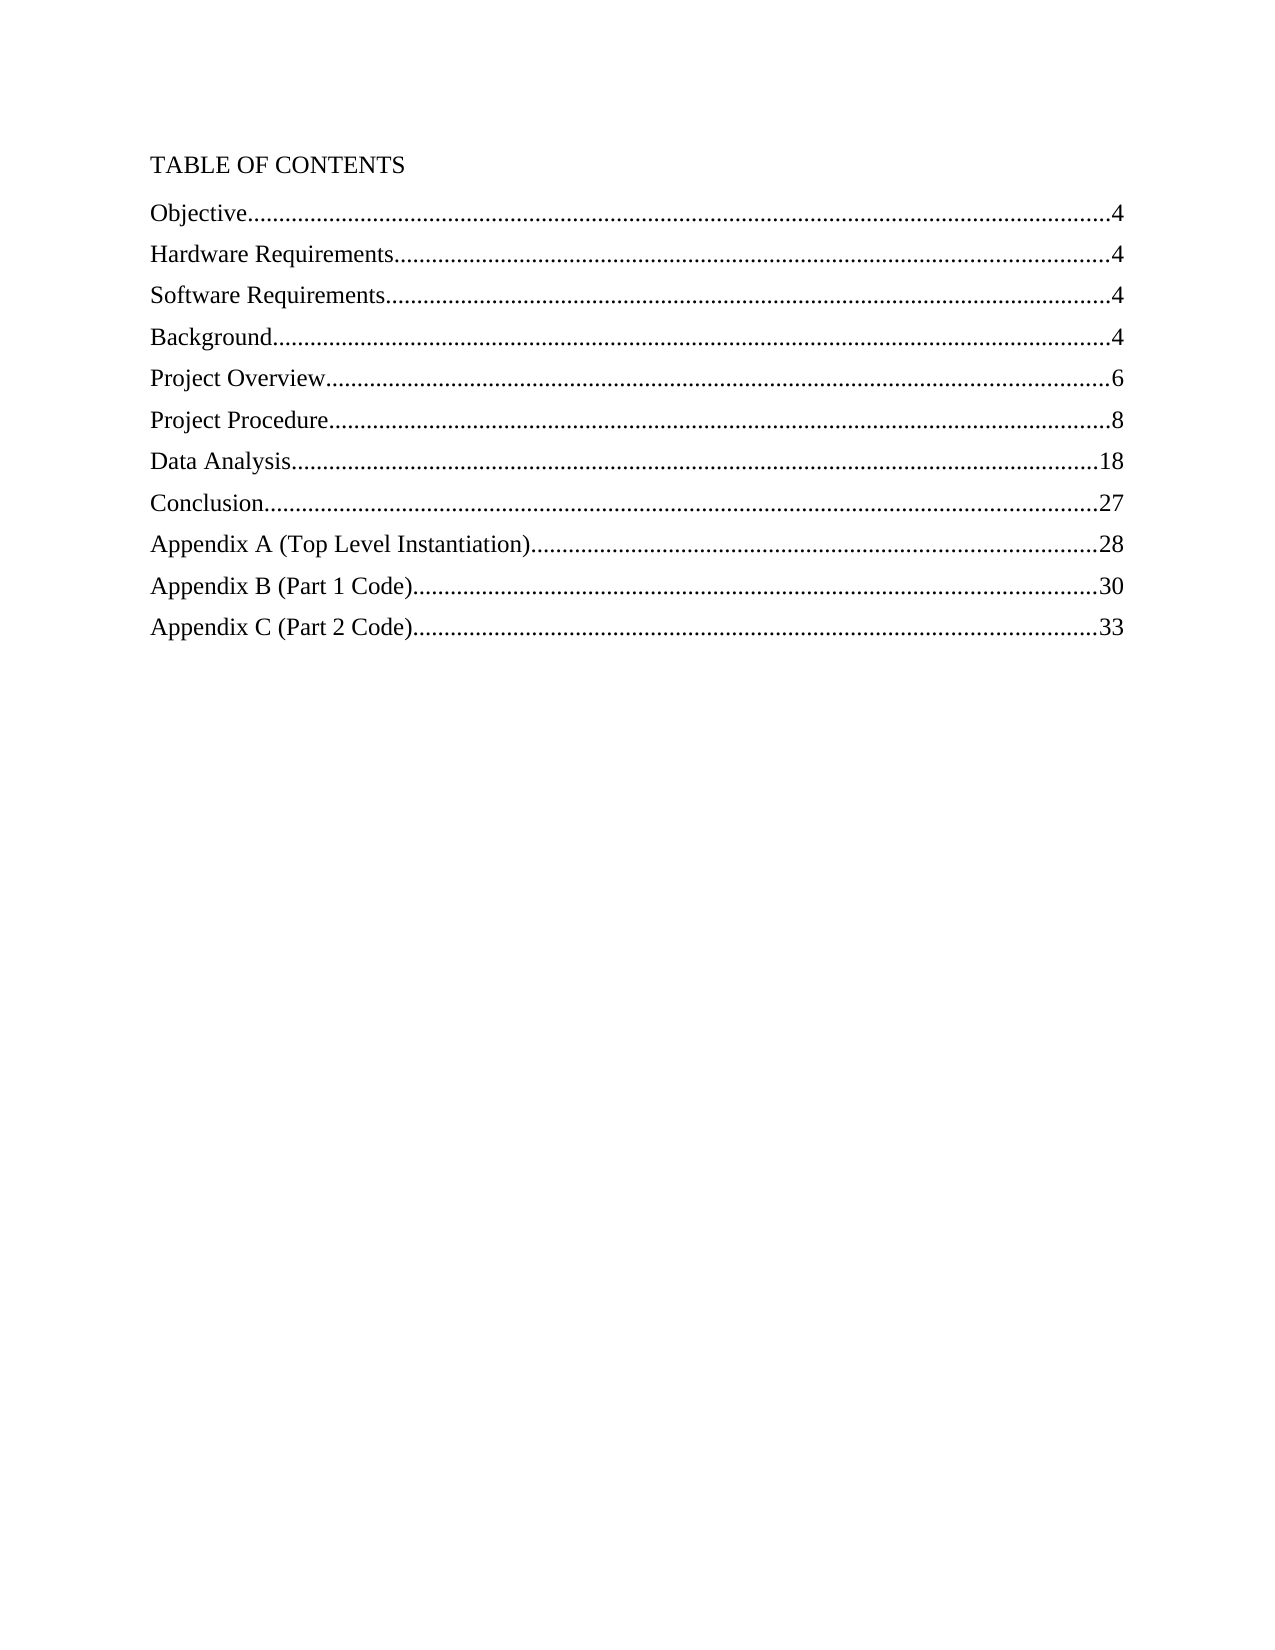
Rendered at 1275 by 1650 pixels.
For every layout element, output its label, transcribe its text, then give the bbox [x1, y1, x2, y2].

text Software Requirements 4 [150, 281, 1125, 309]
text Background 4 [150, 322, 1125, 351]
text Project Procedure 8 [150, 405, 1125, 434]
text TABLE OF CONTENTS [150, 150, 1125, 179]
text Appendix A (Top Level Instantiation) 28 [150, 529, 1125, 558]
text Appendix C (Part 2 Code) 33 [150, 612, 1125, 641]
text Objective 4 [150, 198, 1125, 226]
text Project Overview 6 [150, 363, 1125, 392]
text Conclusion 27 [150, 488, 1125, 517]
text Hardware Requirements 4 [150, 239, 1125, 268]
text Appendix B (Part 1 Code) 30 [150, 571, 1125, 599]
text Data Analysis 18 [150, 446, 1125, 475]
